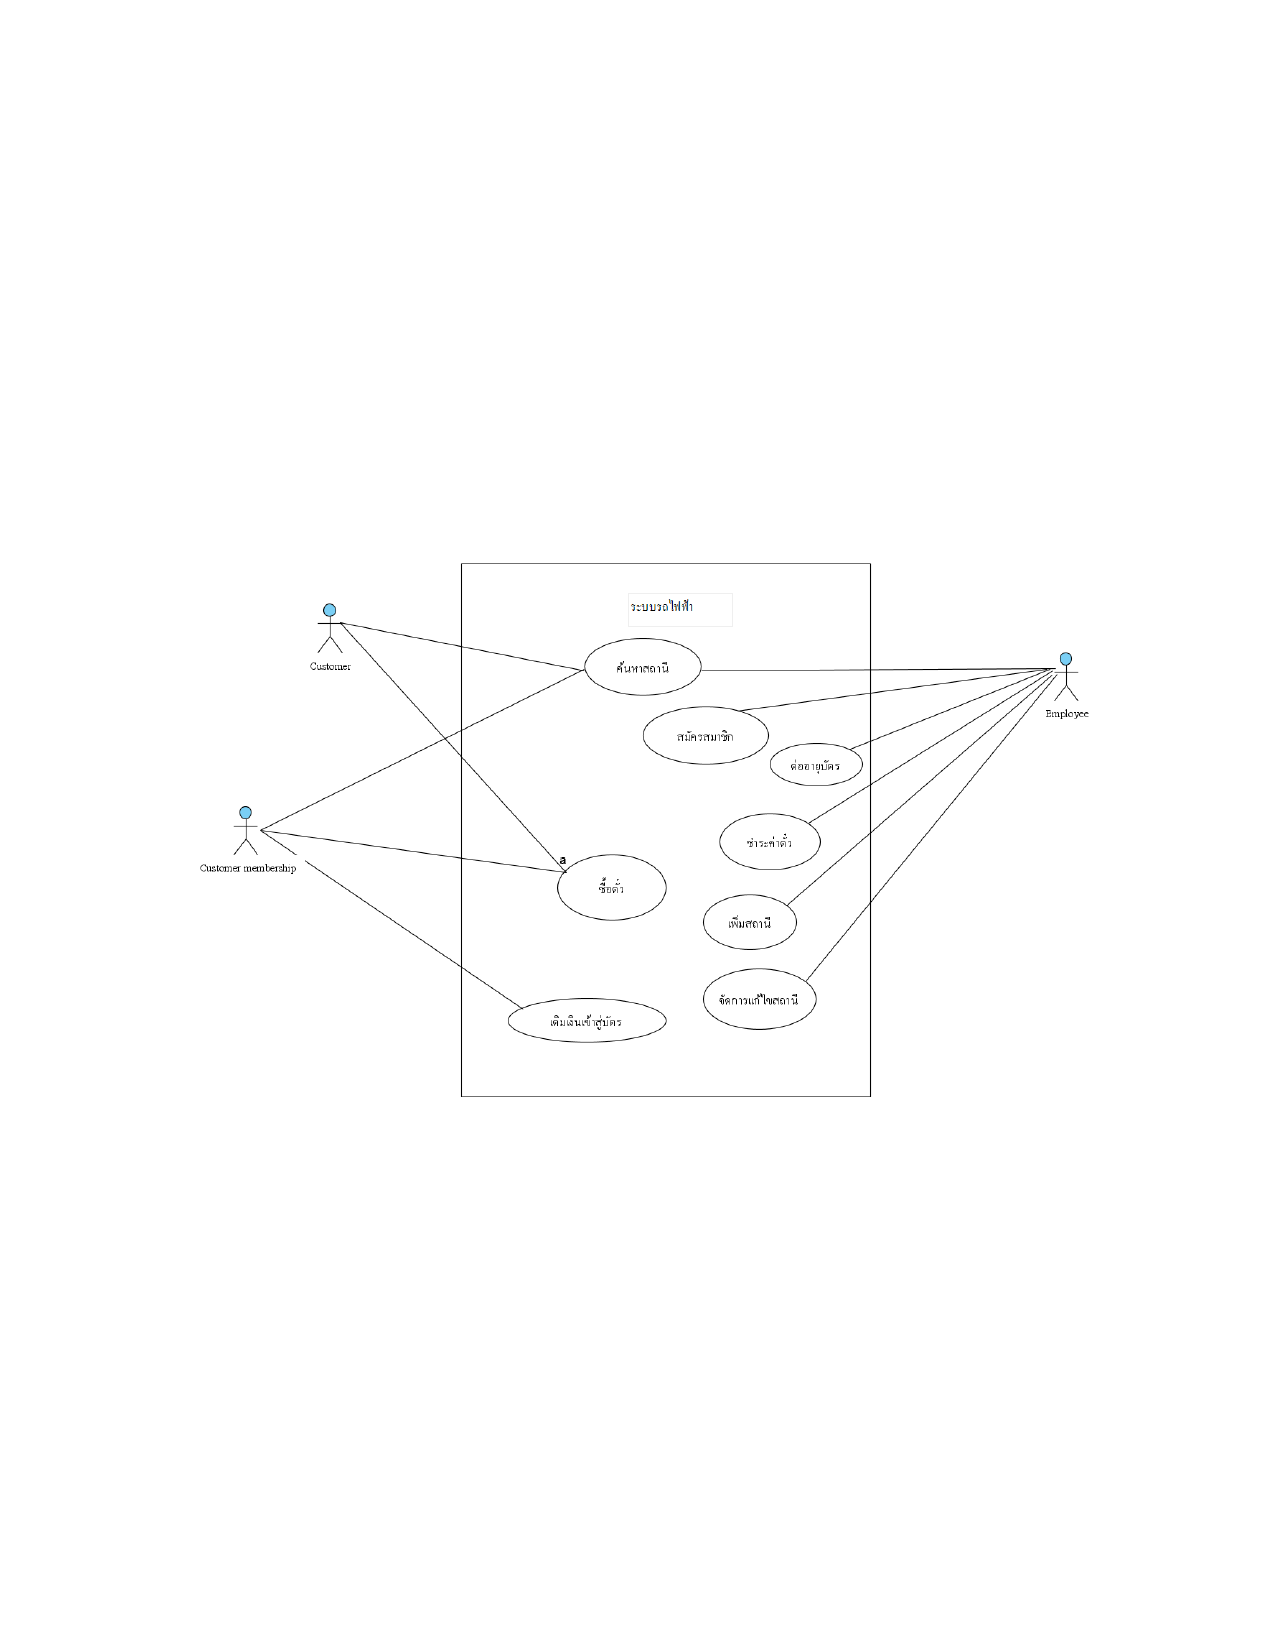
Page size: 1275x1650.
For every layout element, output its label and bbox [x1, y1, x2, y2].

picture [167, 541, 1156, 1105]
